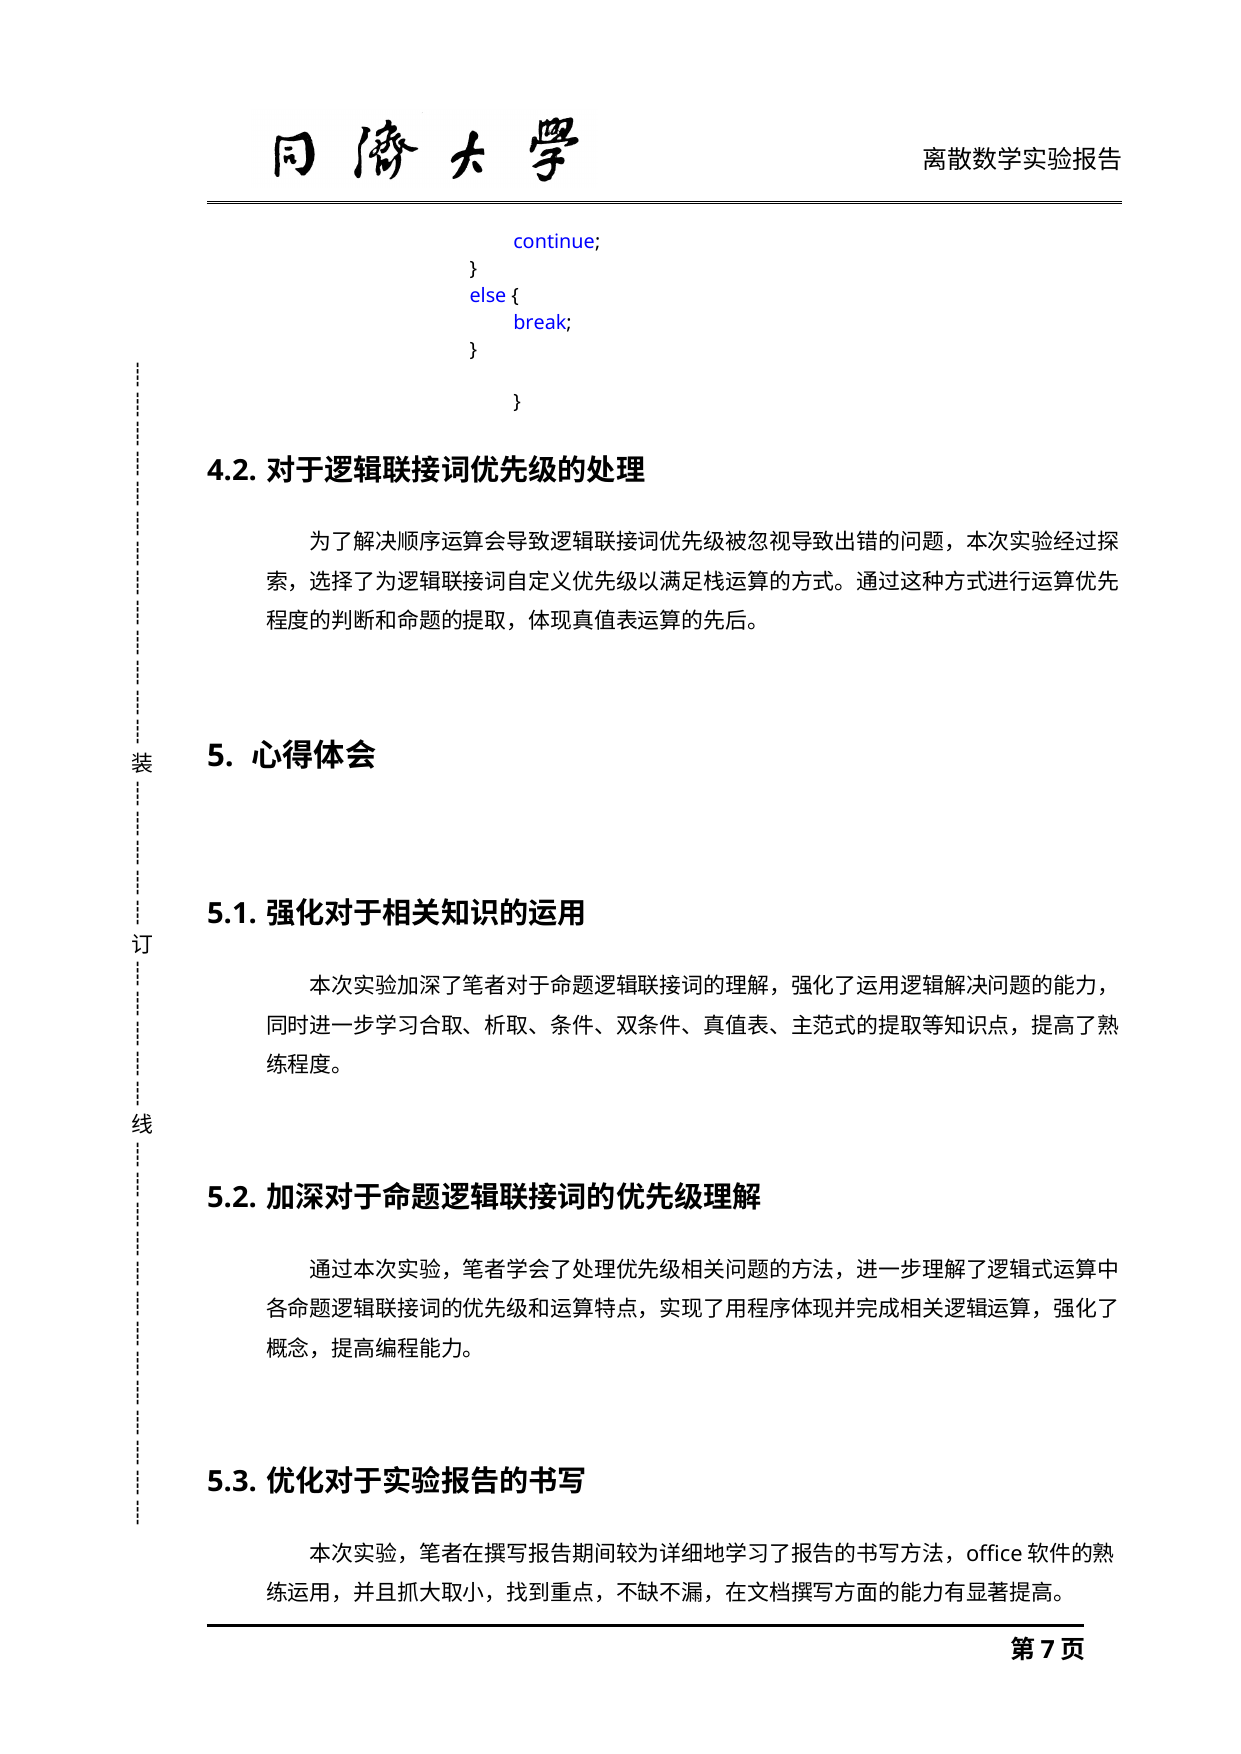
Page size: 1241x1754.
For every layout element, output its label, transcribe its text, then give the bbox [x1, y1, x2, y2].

list 通过本次实验，笔者学会了处理优先级相关问题的方法，进一步理解了逻辑式运算中各命题逻辑联接词的优先级和运算特点，实现了用程序体现并完成相关逻辑运算，强化了概念，提高编程能力。 [266, 1252, 1122, 1363]
list 优化对于实验报告的书写 [207, 1458, 1122, 1500]
list 为了解决顺序运算会导致逻辑联接词优先级被忽视导致出错的问题，本次实验经过探索，选择了为逻辑联接词自定义优先级以满足栈运算的方式。通过这种方式进行运算优先程度的判断和命题的提取，体现真值表运算的先后。 [266, 524, 1122, 635]
picture [251, 109, 598, 188]
text continue; [382, 228, 1122, 255]
list 本次实验加深了笔者对于命题逻辑联接词的理解，强化了运用逻辑解决问题的能力，同时进一步学习合取、析取、条件、双条件、真值表、主范式的提取等知识点，提高了熟练程度。 [266, 968, 1122, 1079]
text else { [382, 282, 1122, 309]
list 对于逻辑联接词优先级的处理 [207, 446, 1122, 489]
list } [441, 388, 1122, 414]
list 本次实验，笔者在撰写报告期间较为详细地学习了报告的书写方法，office软件的熟练运用，并且抓大取小，找到重点，不缺不漏，在文档撰写方面的能力有显著提高。 [266, 1536, 1122, 1607]
text break; [382, 309, 1122, 336]
text } [382, 255, 1122, 282]
list 加深对于命题逻辑联接词的优先级理解 [207, 1174, 1122, 1216]
text } [382, 336, 1122, 363]
list 强化对于相关知识的运用 [207, 890, 1122, 932]
list 心得体会 [207, 730, 1122, 776]
